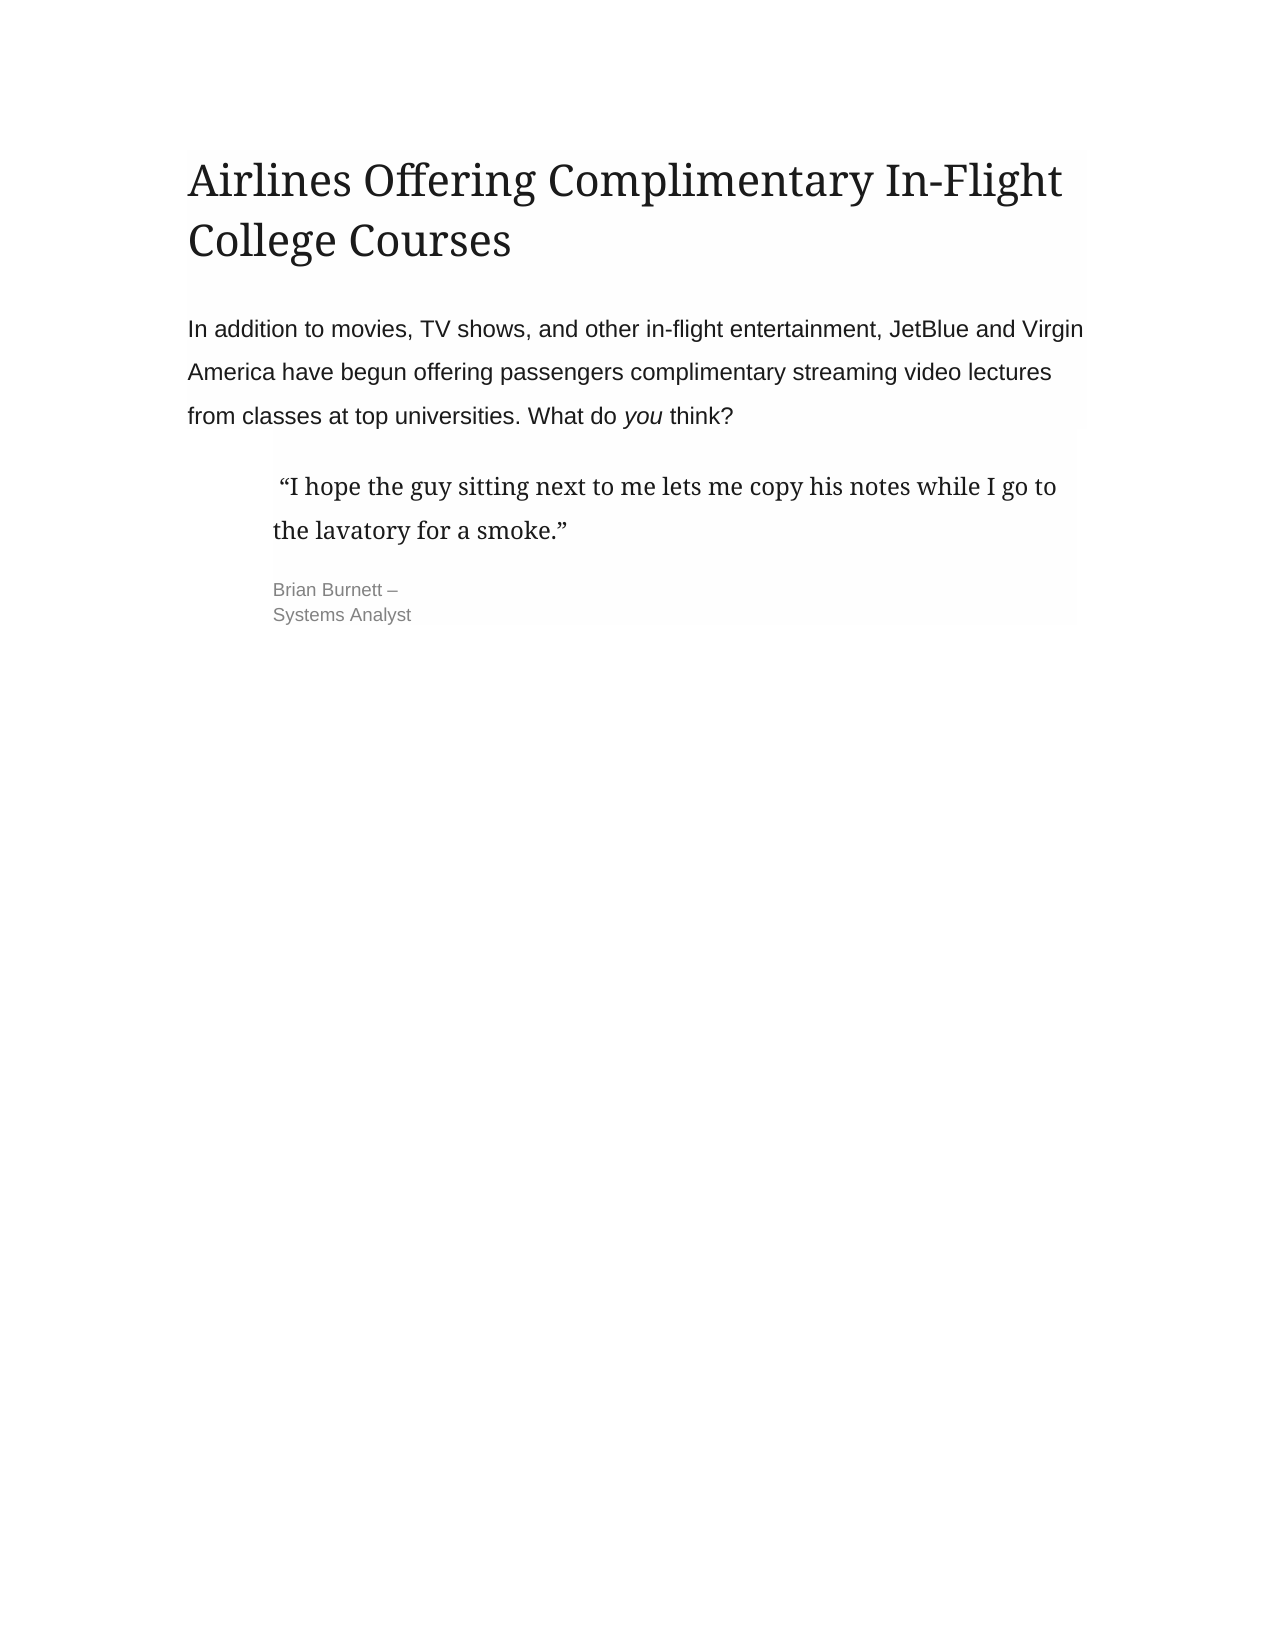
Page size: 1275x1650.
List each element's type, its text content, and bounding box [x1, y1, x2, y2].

text “I hope the guy sitting next to me lets me copy his notes while I go to the lavatory for a smoke.” [273, 459, 1077, 546]
text In addition to movies, TV shows, and other in-flight entertainment, JetBlue and Virgin America have begun offering passengers complimentary streaming video lectures from classes at top universities. What do you think? [187, 298, 1087, 429]
text Brian Burnett – Systems Analyst [273, 575, 1077, 625]
subtitle Airlines Offering Complimentary In-Flight College Courses [187, 150, 1087, 269]
